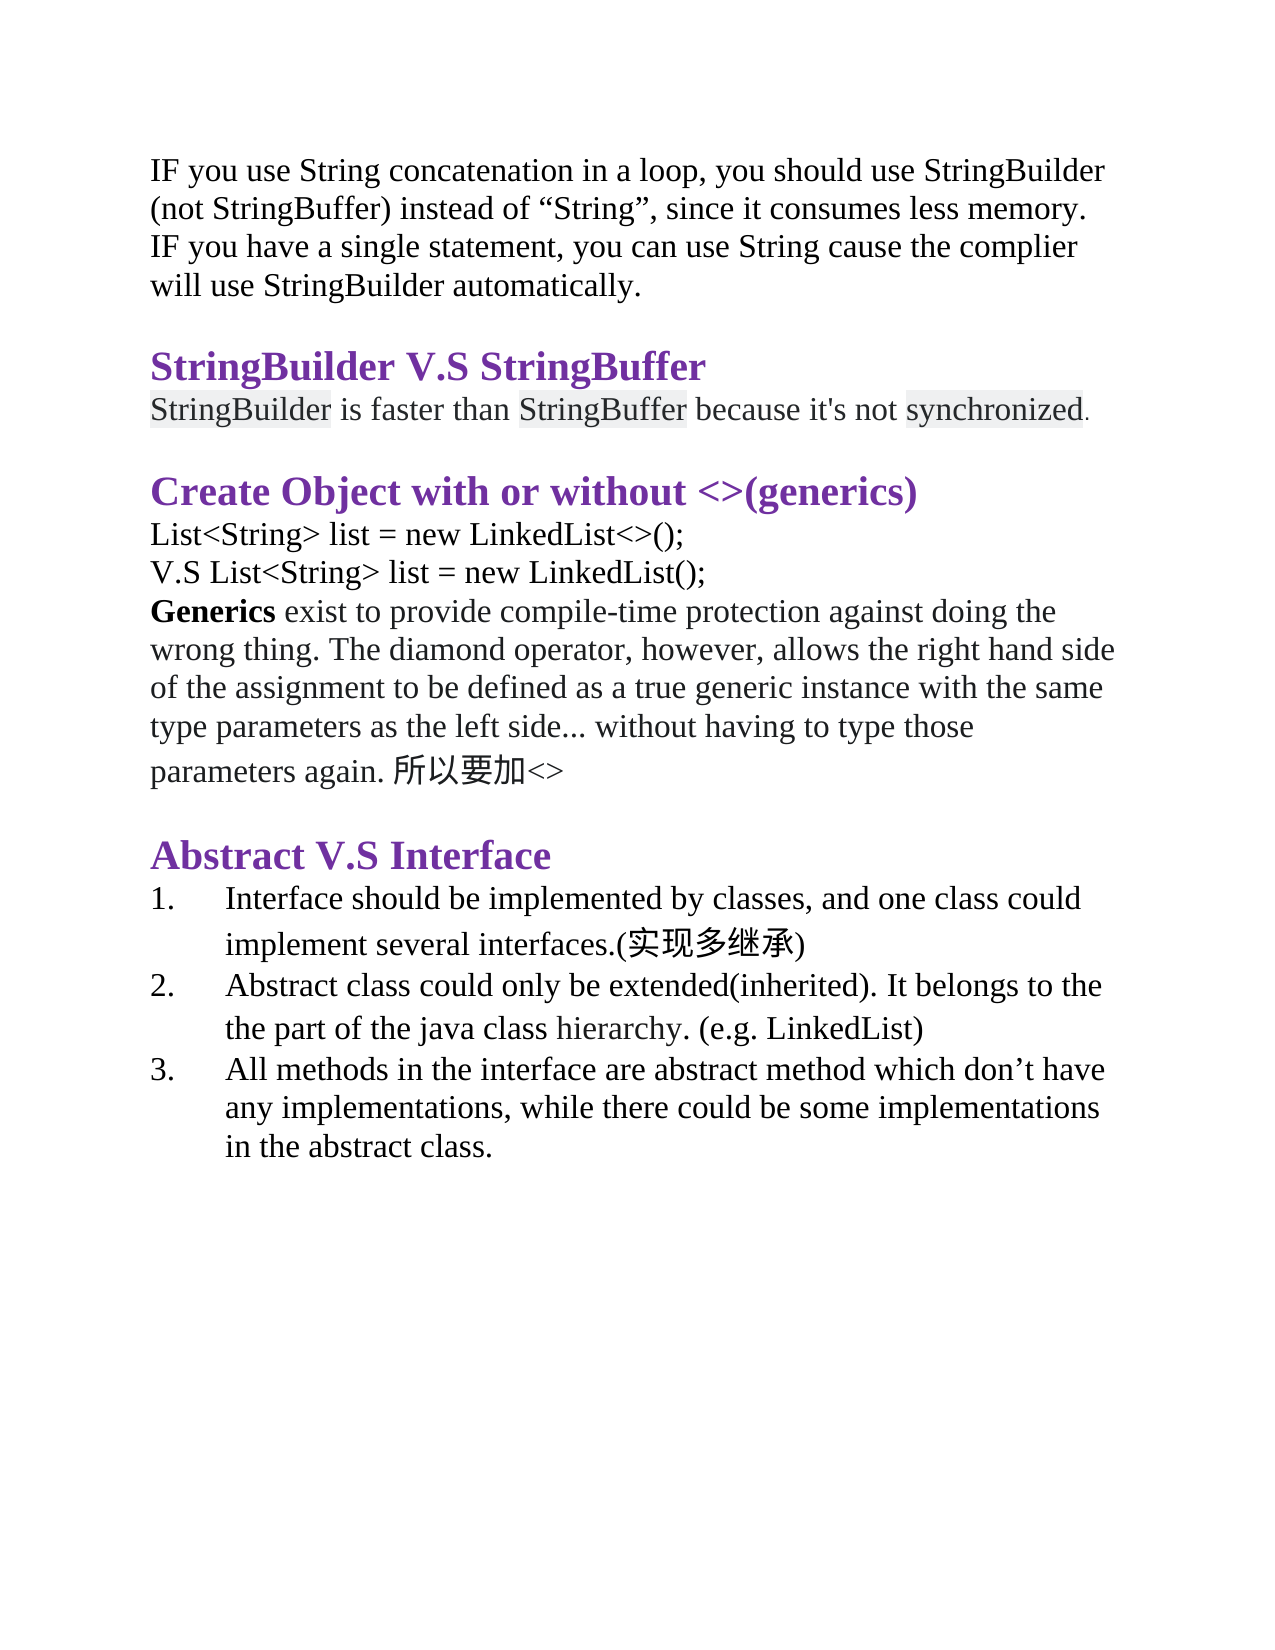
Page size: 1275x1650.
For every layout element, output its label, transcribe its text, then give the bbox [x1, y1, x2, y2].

list Abstract class could only be extended(inherited). It belongs to the the part of the java class hierarchy. (e.g. LinkedList) [150, 965, 1125, 1049]
list All methods in the interface are abstract method which don’t have any implementations, while there could be some implementations in the abstract class. [150, 1049, 1125, 1164]
text StringBuilder V.S StringBuffer [150, 342, 1125, 389]
text StringBuilder is faster than StringBuffer because it's not synchronized. [150, 389, 1125, 428]
text Generics exist to provide compile-time protection against doing the wrong thing. The diamond operator, however, allows the right hand side of the assignment to be defined as a true generic instance with the same type parameters as the left side... without having to type those parameters again. 所以要加<> [150, 591, 1125, 792]
text IF you have a single statement, you can use String cause the complier will use StringBuilder automatically. [150, 227, 1125, 303]
text V.S List<String> list = new LinkedList(); [150, 552, 1125, 591]
text IF you use String concatenation in a loop, you should use StringBuilder (not StringBuffer) instead of “String”, since it consumes less memory. [150, 150, 1125, 227]
text Create Object with or without <>(generics) [150, 466, 1125, 514]
text Abstract V.S Interface [150, 831, 1125, 879]
list Interface should be implemented by classes, and one class could implement several interfaces.(实现多继承) [150, 879, 1125, 965]
text List<String> list = new LinkedList<>(); [150, 514, 1125, 552]
